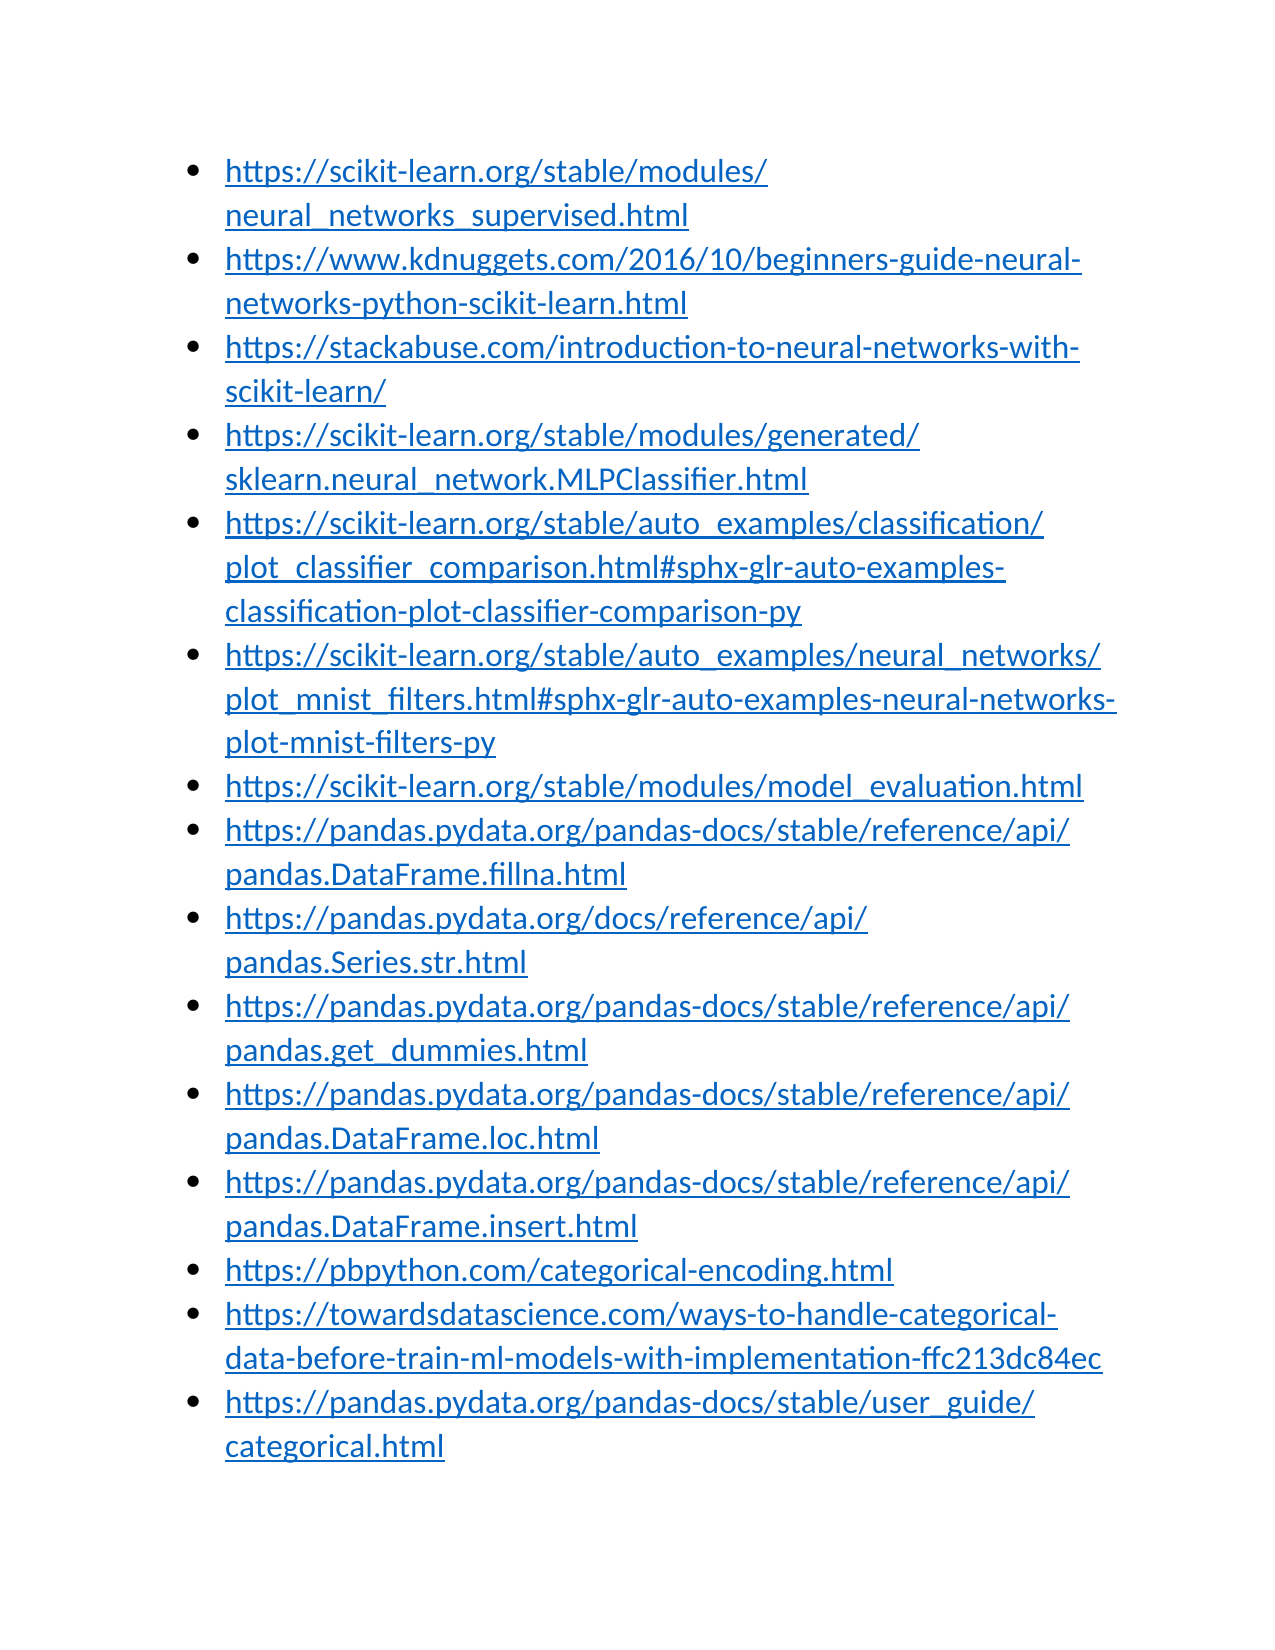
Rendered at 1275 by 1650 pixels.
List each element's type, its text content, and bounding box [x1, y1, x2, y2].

list https://pandas.pydata.org/pandas-docs/stable/user_guide/categorical.html [187, 1381, 1125, 1466]
list https://pandas.pydata.org/docs/reference/api/pandas.Series.str.html [187, 897, 1125, 982]
list https://stackabuse.com/introduction-to-neural-networks-with-scikit-learn/ [187, 326, 1125, 411]
list https://pandas.pydata.org/pandas-docs/stable/reference/api/pandas.DataFrame.loc.html [187, 1073, 1125, 1158]
list https://scikit-learn.org/stable/auto_examples/classification/plot_classifier_comparison.html#sphx-glr-auto-examples-classification-plot-classifier-comparison-py [187, 502, 1125, 630]
list https://scikit-learn.org/stable/auto_examples/neural_networks/plot_mnist_filters.html#sphx-glr-auto-examples-neural-networks-plot-mnist-filters-py [187, 633, 1125, 762]
list https://scikit-learn.org/stable/modules/model_evaluation.html [187, 765, 1125, 806]
list https://pbpython.com/categorical-encoding.html [187, 1249, 1125, 1290]
list https://scikit-learn.org/stable/modules/neural_networks_supervised.html [187, 150, 1125, 235]
list https://pandas.pydata.org/pandas-docs/stable/reference/api/pandas.DataFrame.insert.html [187, 1161, 1125, 1246]
list https://pandas.pydata.org/pandas-docs/stable/reference/api/pandas.DataFrame.fillna.html [187, 809, 1125, 894]
list https://www.kdnuggets.com/2016/10/beginners-guide-neural-networks-python-scikit-learn.html [187, 238, 1125, 323]
list https://pandas.pydata.org/pandas-docs/stable/reference/api/pandas.get_dummies.html [187, 985, 1125, 1070]
list https://towardsdatascience.com/ways-to-handle-categorical-data-before-train-ml-models-with-implementation-ffc213dc84ec [187, 1293, 1125, 1378]
list https://scikit-learn.org/stable/modules/generated/sklearn.neural_network.MLPClassifier.html [187, 414, 1125, 498]
